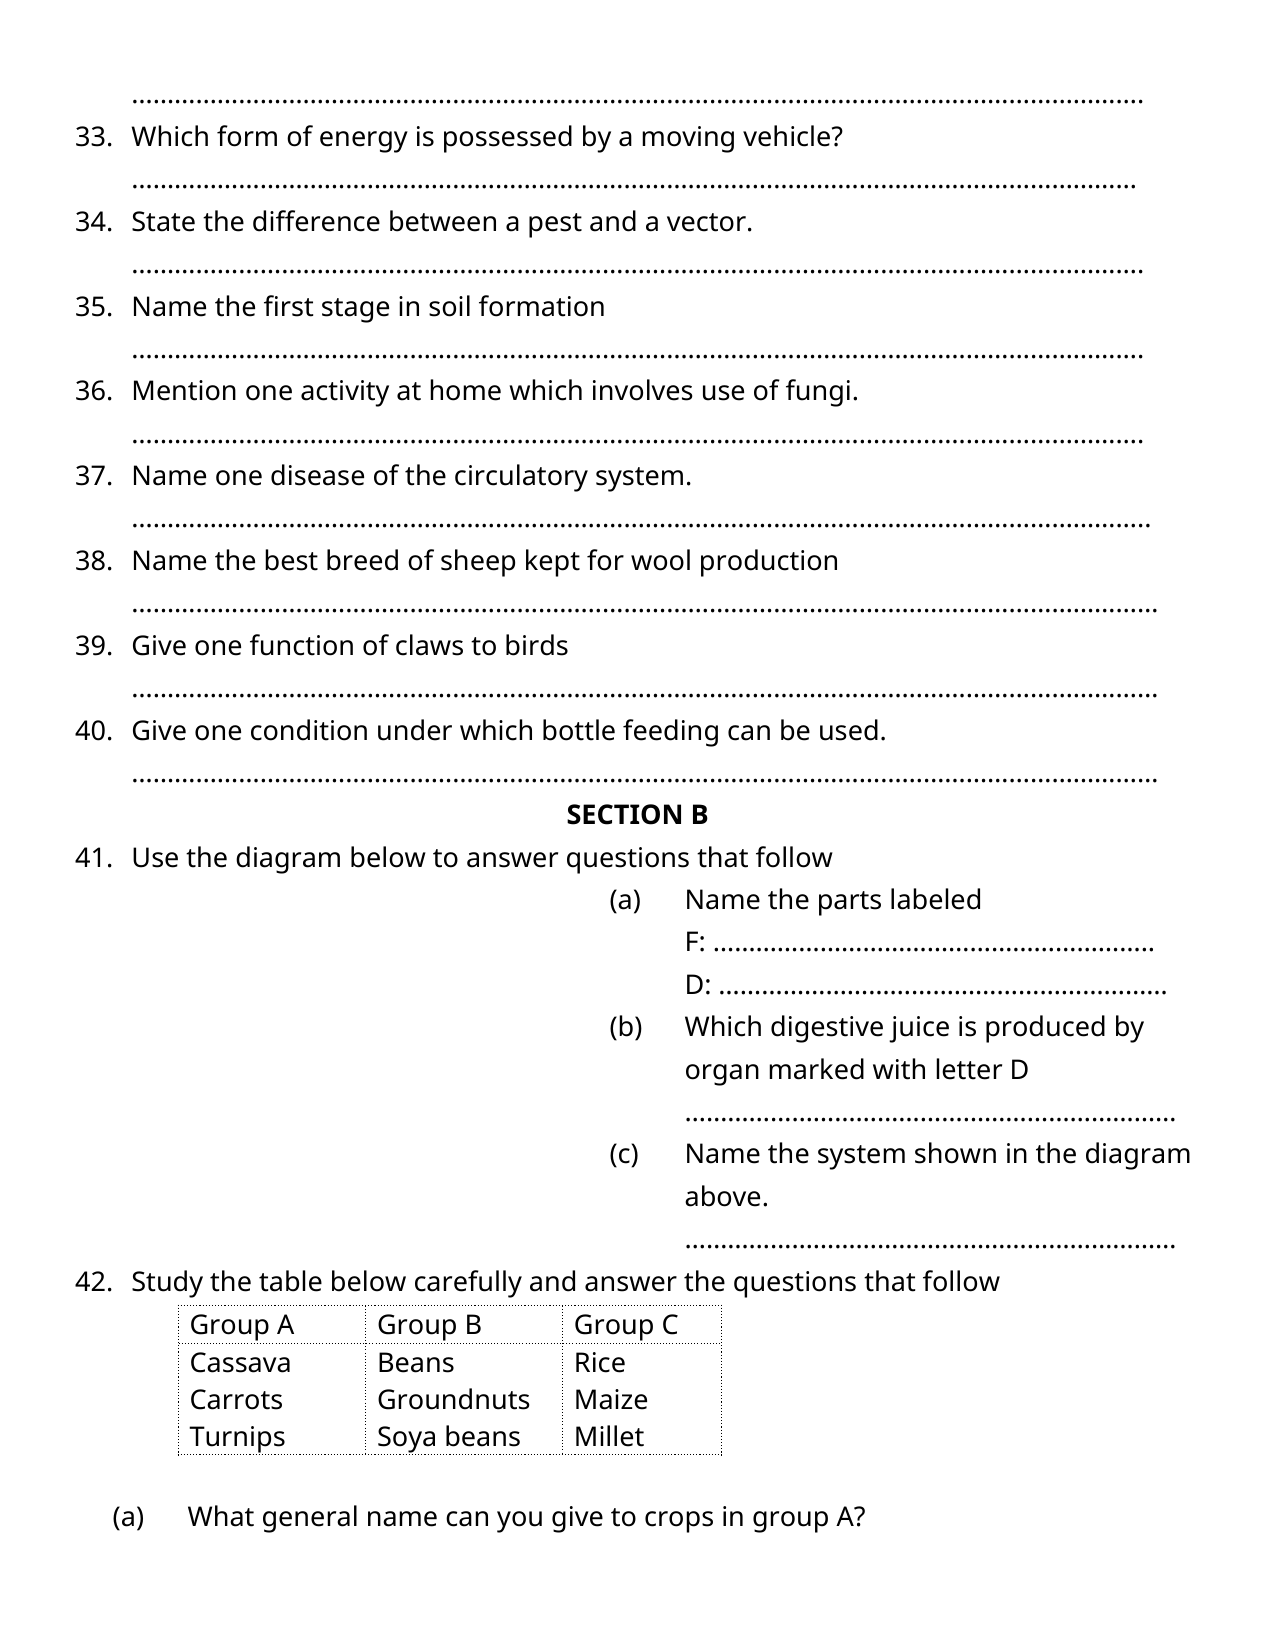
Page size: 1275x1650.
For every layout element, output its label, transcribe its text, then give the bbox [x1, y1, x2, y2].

list F: …………………………………………………….. [684, 923, 1200, 960]
list Which form of energy is possessed by a moving vehicle? [75, 117, 1200, 154]
list Name the best breed of sheep kept for wool production [75, 541, 1200, 578]
list ……………………………………………………………………………………………………………………………. [131, 329, 1200, 366]
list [131, 244, 1200, 281]
list Give one function of claws to birds [75, 626, 1200, 663]
list ……………………………………………………………………………………………………………………………… [131, 668, 1200, 705]
table_header Group C [563, 1305, 722, 1342]
list ……………………………………………………………………………………………………………………………. [131, 414, 1200, 451]
list What general name can you give to crops in group A? [112, 1497, 1200, 1534]
list Name one disease of the circulatory system. [75, 457, 1200, 493]
list Use the diagram below to answer questions that follow [75, 838, 1200, 875]
list Which digestive juice is produced by organ marked with letter D [609, 1008, 1200, 1087]
table_cell Beans Groundnuts Soya beans [366, 1343, 562, 1454]
list ……………………………………………………………………………………………………………………………… [131, 584, 1200, 621]
list D: ……………………………………………………… [684, 965, 1200, 1002]
list …………………………………………………………… [684, 1092, 1200, 1129]
list Name the parts labeled [609, 881, 1200, 917]
table_header Group B [366, 1305, 562, 1342]
table_cell Rice Maize Millet [563, 1343, 722, 1454]
list Mention one activity at home which involves use of fungi. [75, 372, 1200, 409]
list State the difference between a pest and a vector. [75, 202, 1200, 239]
table_cell Cassava Carrots Turnips [178, 1343, 366, 1454]
list Name the first stage in soil formation [75, 287, 1200, 324]
list ……………………………………………………………………………………………………………………………… [131, 753, 1200, 790]
list …………………………………………………………………………………………………………………………….. [131, 499, 1200, 536]
list Give one condition under which bottle feeding can be used. [75, 711, 1200, 748]
text SECTION B [75, 796, 1200, 833]
list …………………………………………………………… [684, 1220, 1200, 1257]
list …………………………………………………………………………………………………………………………… [131, 160, 1200, 197]
list Study the table below carefully and answer the questions that follow [75, 1262, 1200, 1299]
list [131, 75, 1200, 112]
list Name the system shown in the diagram above. [609, 1135, 1200, 1214]
table_header Group A [178, 1305, 366, 1342]
